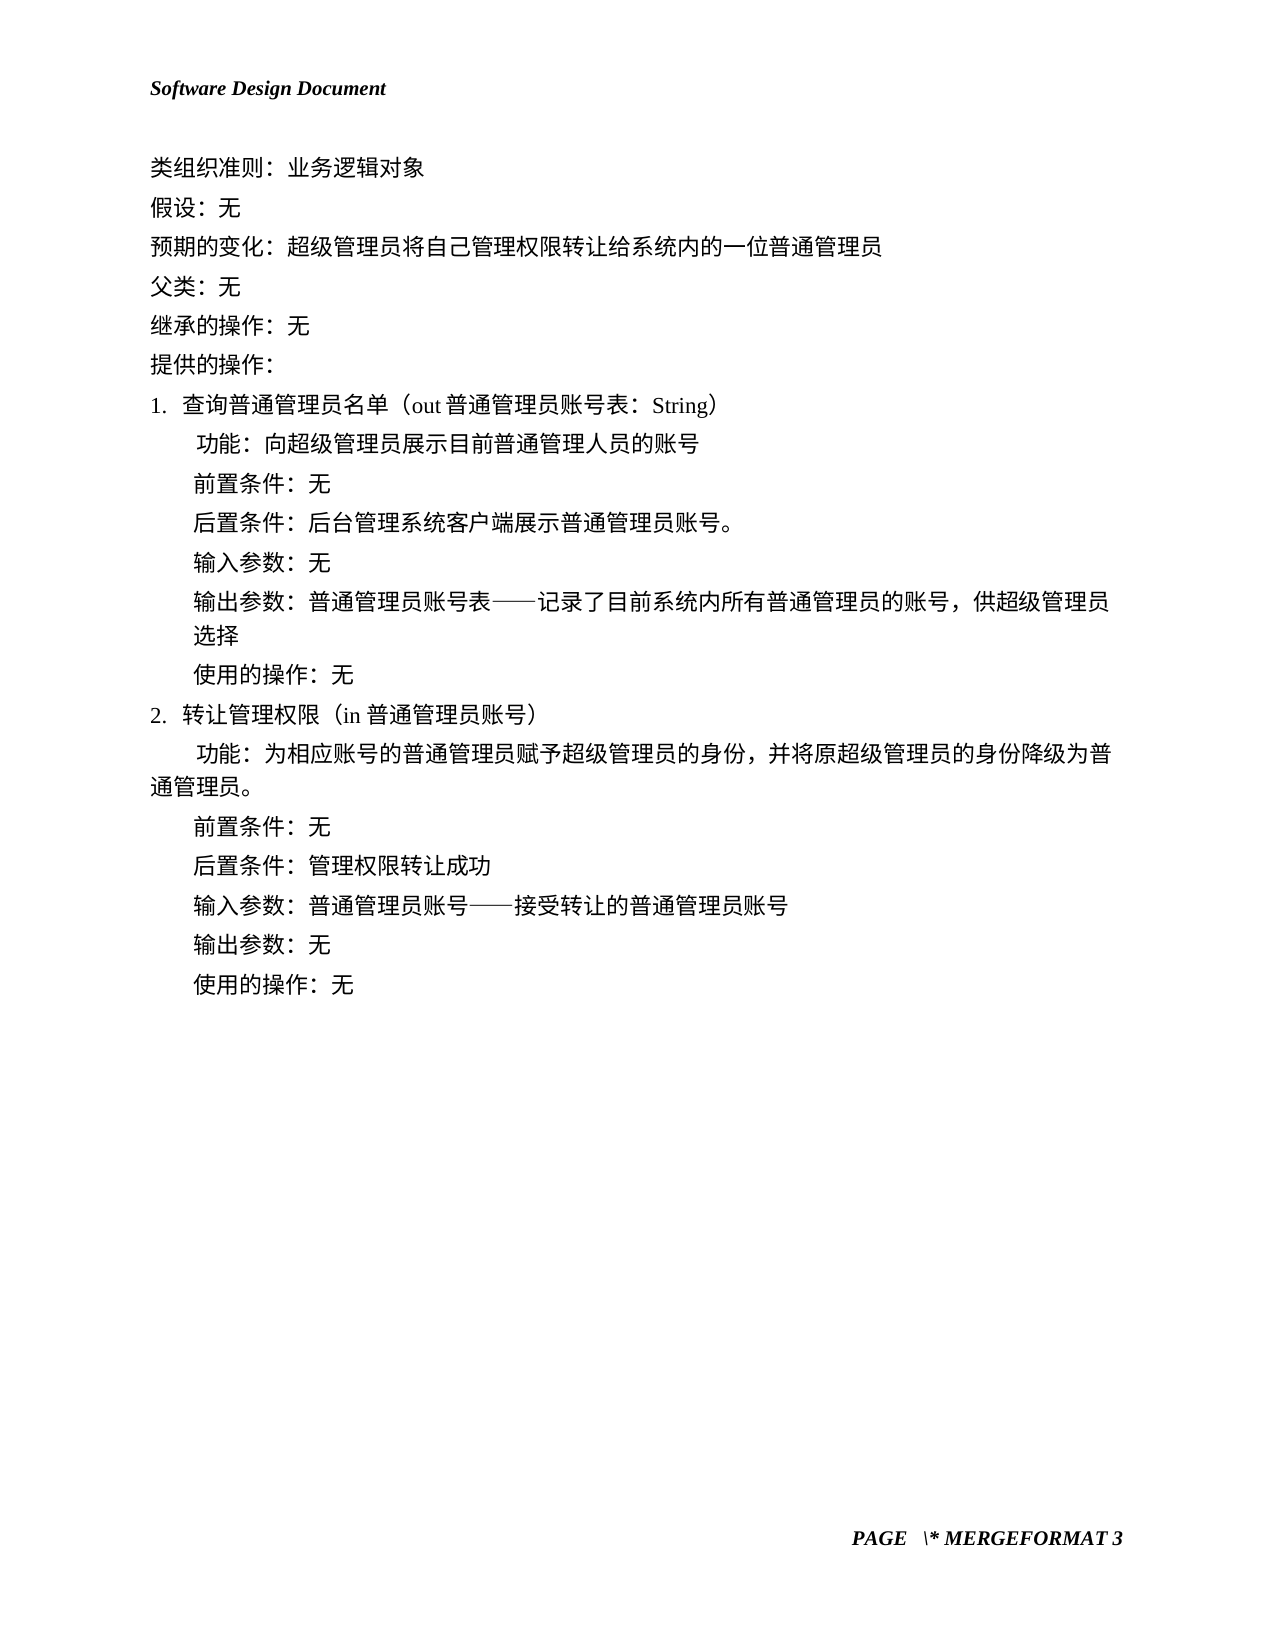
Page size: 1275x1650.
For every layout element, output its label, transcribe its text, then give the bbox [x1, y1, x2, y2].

text 父类：无 [150, 268, 1125, 302]
text 后置条件：后台管理系统客户端展示普通管理员账号。 [194, 505, 1125, 538]
text 使用的操作：无 [194, 967, 1125, 1000]
text 输入参数：普通管理员账号——接受转让的普通管理员账号 [194, 888, 1125, 921]
text 使用的操作：无 [194, 657, 1125, 690]
text 前置条件：无 [194, 466, 1125, 499]
list 查询普通管理员名单（out普通管理员账号表：String） [150, 387, 1125, 420]
text 提供的操作： [150, 347, 1125, 381]
text 前置条件：无 [194, 809, 1125, 842]
text 功能：向超级管理员展示目前普通管理人员的账号 [150, 426, 1125, 459]
text 输出参数：普通管理员账号表——记录了目前系统内所有普通管理员的账号，供超级管理员选择 [194, 584, 1125, 651]
text 功能：为相应账号的普通管理员赋予超级管理员的身份，并将原超级管理员的身份降级为普通管理员。 [150, 736, 1125, 802]
list 转让管理权限（in 普通管理员账号） [150, 696, 1125, 730]
text 后置条件：管理权限转让成功 [194, 848, 1125, 881]
text 类组织准则：业务逻辑对象 [150, 150, 1125, 183]
text 假设：无 [150, 189, 1125, 223]
text 输出参数：无 [194, 927, 1125, 960]
text 继承的操作：无 [150, 308, 1125, 341]
text 输入参数：无 [194, 545, 1125, 578]
text 预期的变化：超级管理员将自己管理权限转让给系统内的一位普通管理员 [150, 229, 1125, 262]
